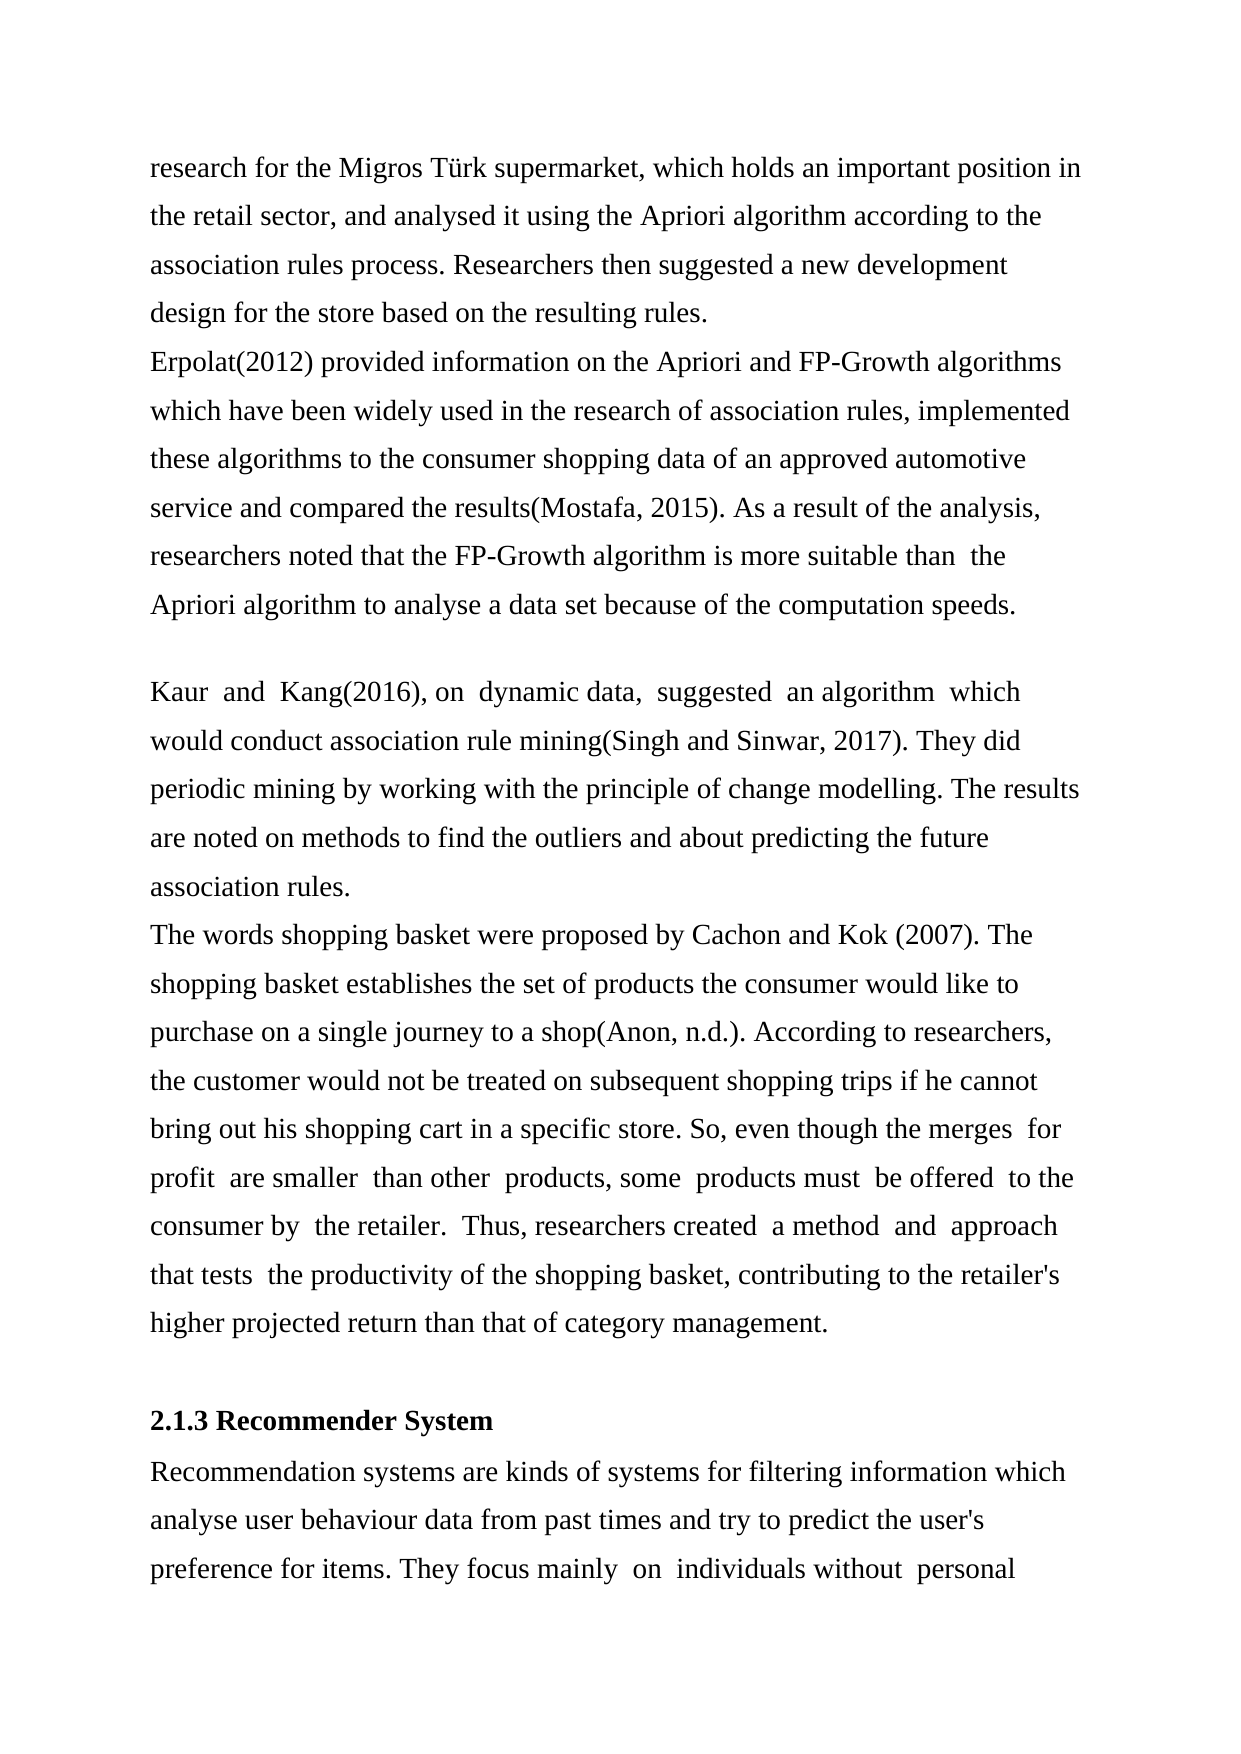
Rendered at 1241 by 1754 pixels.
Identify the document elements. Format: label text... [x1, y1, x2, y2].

text consumer by the retailer. Thus, researchers created a method and approach that tests the productivity of the shopping basket, contributing to the retailer's higher projected return than that of category management. [150, 1208, 1090, 1339]
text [150, 150, 1090, 329]
text Kaur and Kang(2016), on dynamic data, suggested an algorithm which would conduct association rule mining(Singh and Sinwar, 2017). They did periodic mining by working with the principle of change modelling. The results are noted on methods to find the outliers and about predicting the future association rules. [150, 674, 1090, 902]
text 2.1.3 Recommender System [150, 1403, 1090, 1436]
text The words shopping basket were proposed by Cachon and Kok (2007). The shopping basket establishes the set of products the consumer would like to purchase on a single journey to a shop(Anon, n.d.). According to researchers, the customer would not be treated on subsequent shopping trips if he cannot bring out his shopping cart in a specific store. So, even though the merges for profit are smaller than other products, some products must be offered to the [150, 917, 1090, 1193]
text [150, 1454, 1090, 1584]
text Erpolat(2012) provided information on the Apriori and FP-Growth algorithms which have been widely used in the research of association rules, implemented these algorithms to the consumer shopping data of an approved automotive service and compared the results(Mostafa, 2015). As a result of the analysis, researchers noted that the FP-Growth algorithm is more suitable than the Apriori algorithm to analyse a data set because of the computation speeds. [150, 344, 1090, 620]
